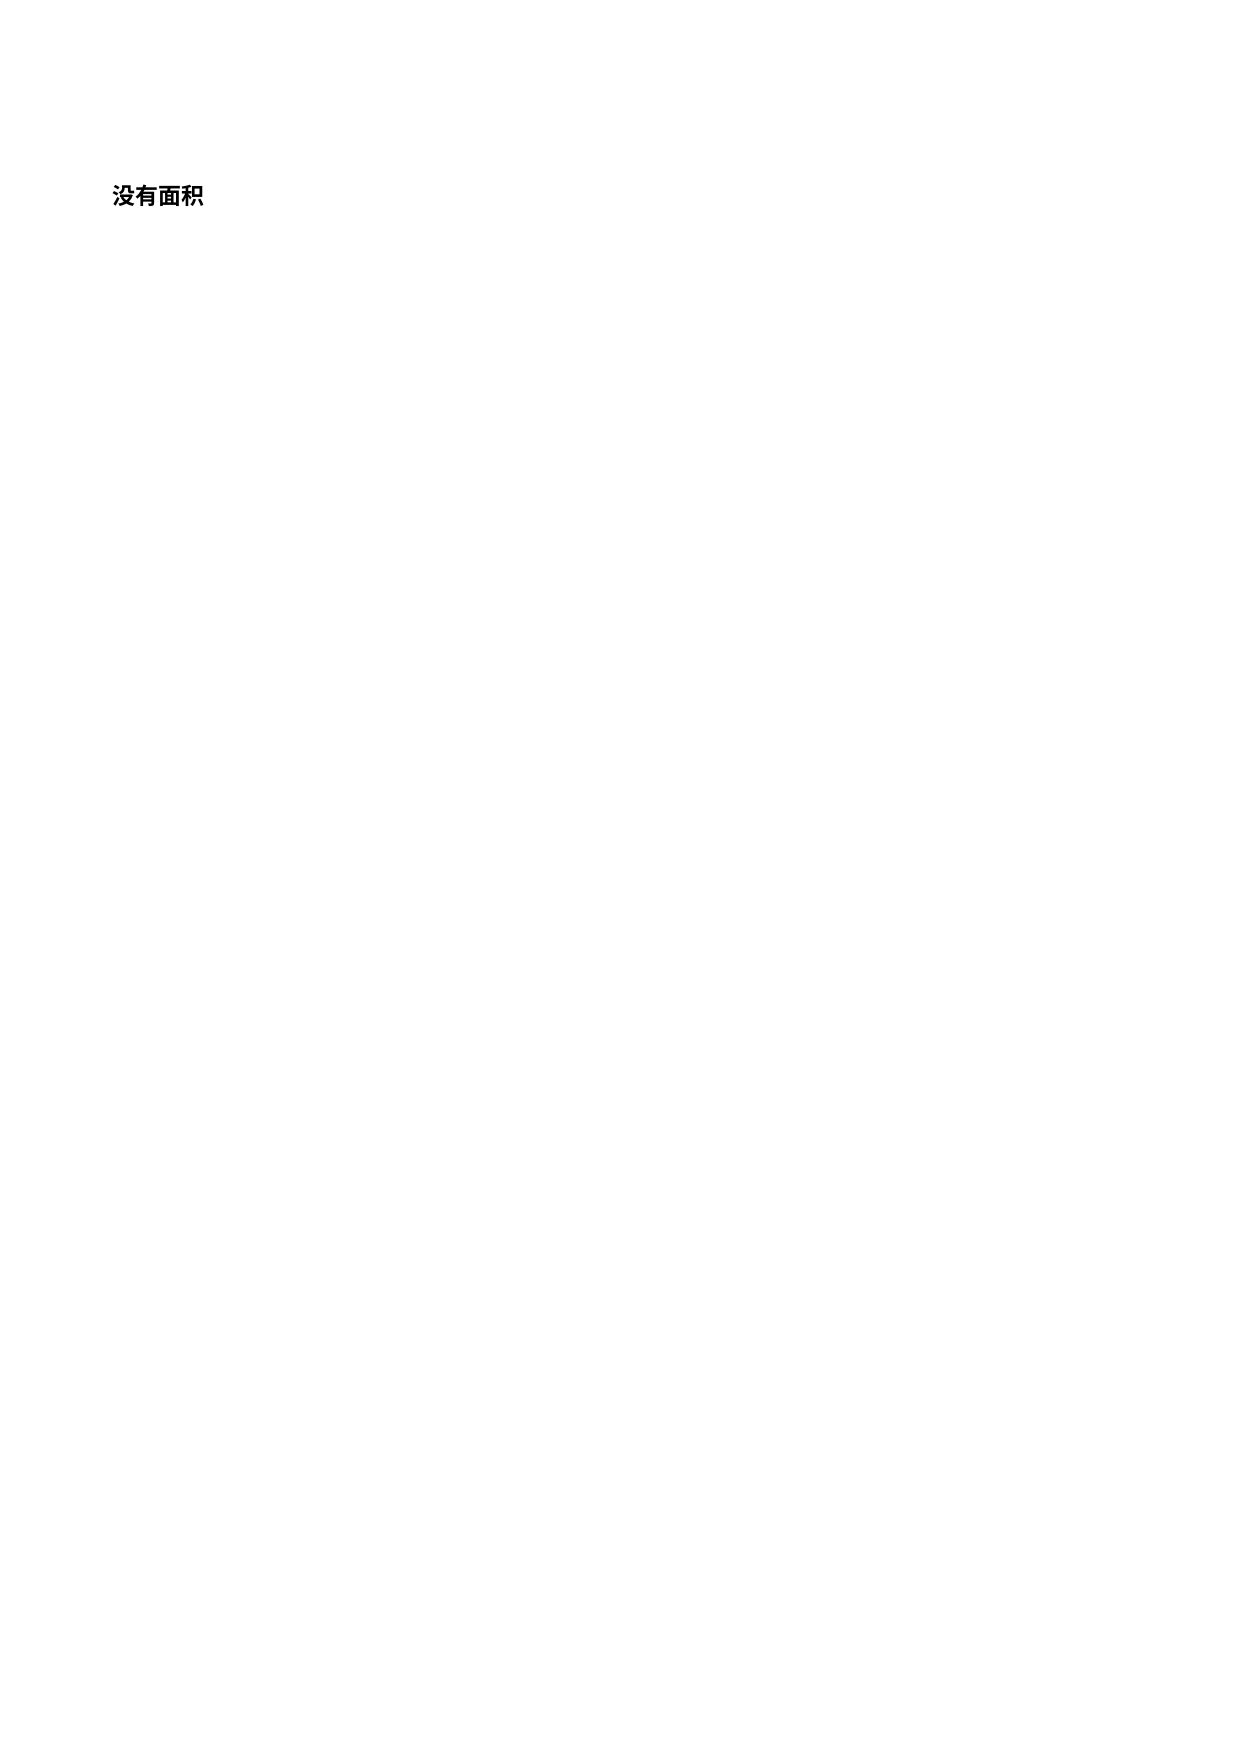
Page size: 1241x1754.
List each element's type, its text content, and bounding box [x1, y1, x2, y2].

text 没有面积 [112, 162, 1128, 227]
